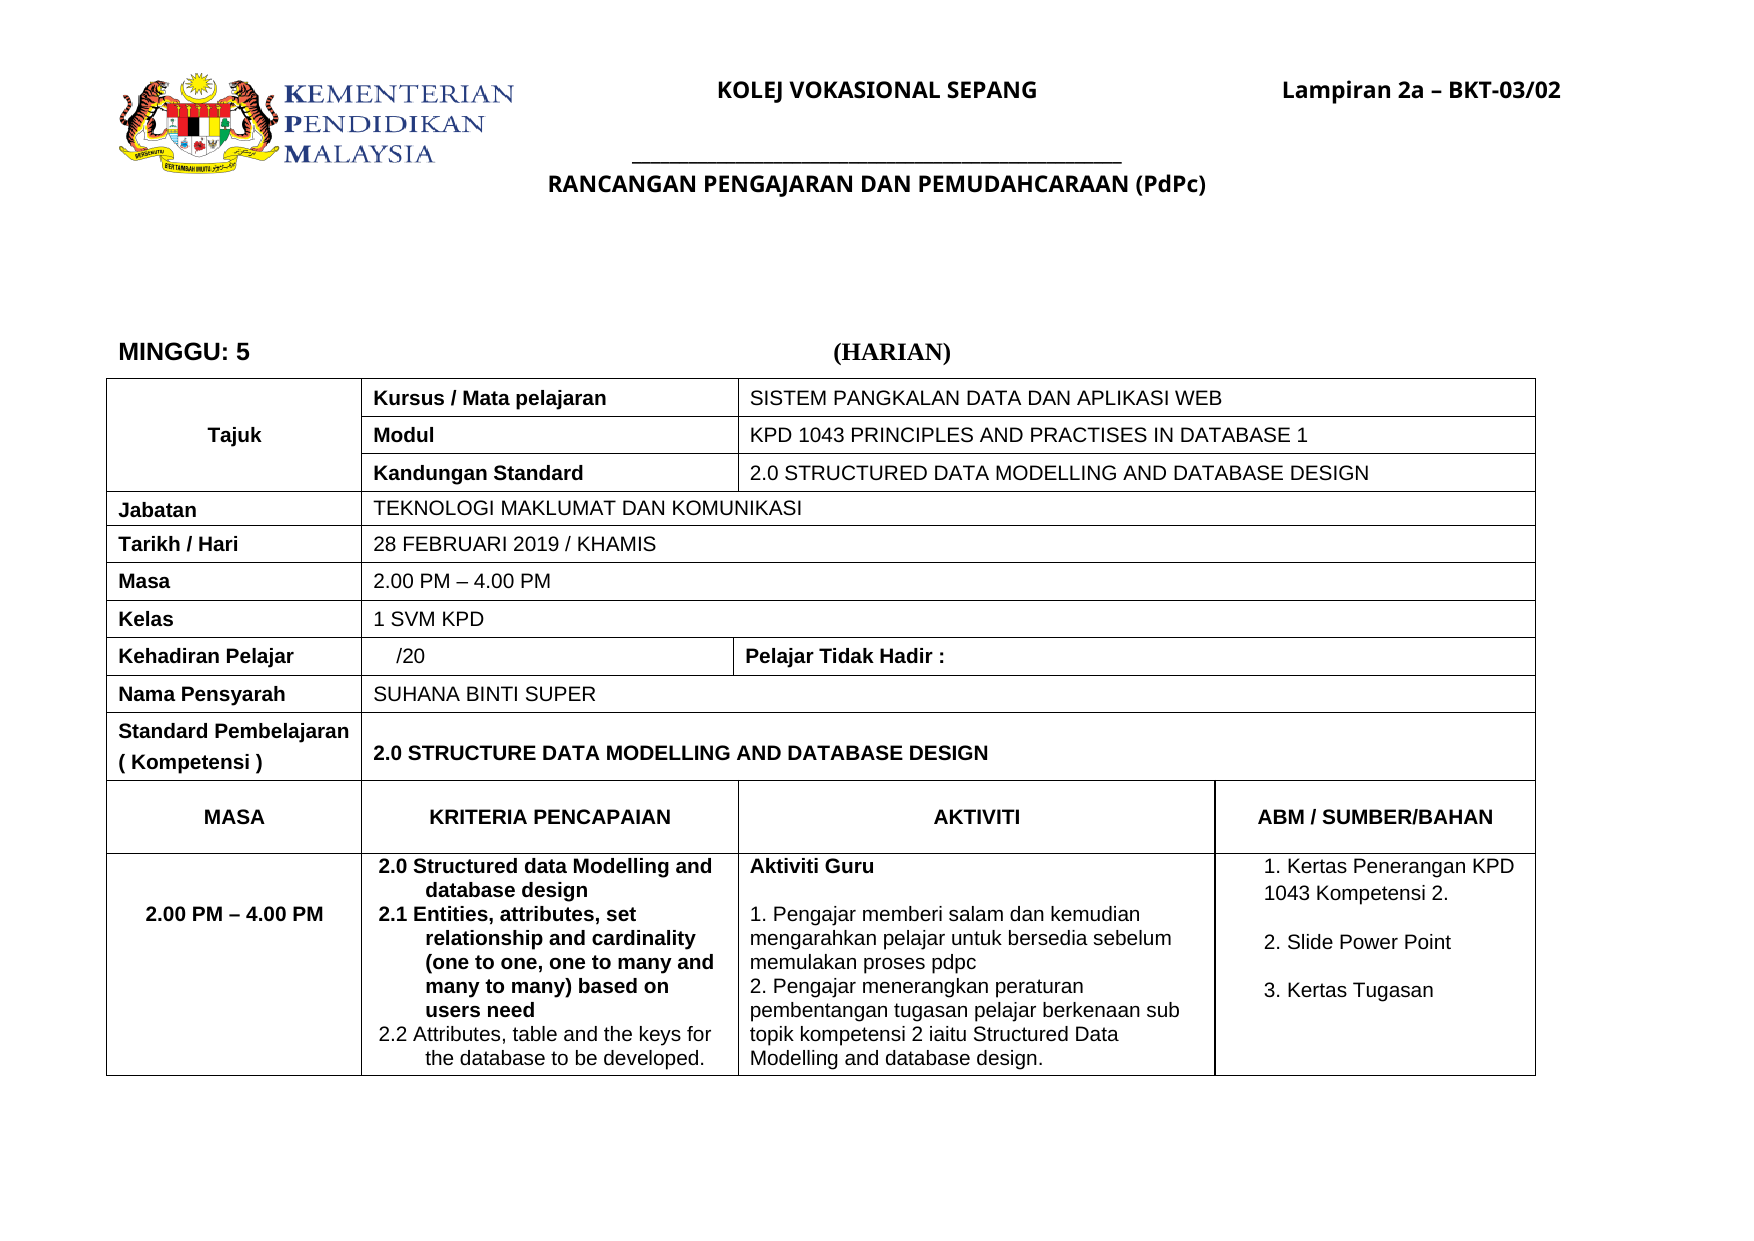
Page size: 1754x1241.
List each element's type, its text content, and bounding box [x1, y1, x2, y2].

table_cell Nama Pensyarah [107, 676, 361, 712]
table_cell Kelas [107, 601, 361, 637]
table_cell Pelajar Tidak Hadir : [734, 638, 1535, 674]
table_header Tajuk [107, 379, 361, 491]
table_header SISTEM PANGKALAN DATA DAN APLIKASI WEB [739, 379, 1535, 416]
table_cell /20 [362, 638, 733, 674]
table_cell Jabatan [107, 492, 361, 524]
table_cell AKTIVITI [739, 781, 1214, 853]
table_cell Kandungan Standard [362, 454, 738, 491]
table_cell SUHANA BINTI SUPER [362, 676, 1535, 712]
table_cell Tarikh / Hari [107, 526, 361, 562]
table_cell KRITERIA PENCAPAIAN [362, 781, 738, 853]
table_cell Kehadiran Pelajar [107, 638, 361, 674]
text MINGGU: 5 (HARIAN) [118, 337, 1636, 366]
table_cell KPD 1043 PRINCIPLES AND PRACTISES IN DATABASE 1 [739, 417, 1535, 453]
table_cell Modul [362, 417, 738, 453]
table_cell 2.0 STRUCTURED DATA MODELLING AND DATABASE DESIGN [739, 454, 1535, 491]
table_cell 1. Kertas Penerangan KPD 1043 Kompetensi 2. 2. Slide Power Point 3. Kertas Tugasan [1216, 854, 1535, 1074]
table_cell 2.00 PM – 4.00 PM [107, 854, 361, 1074]
table_cell ABM / SUMBER/BAHAN [1216, 781, 1535, 853]
table_cell 28 FEBRUARI 2019 / KHAMIS [362, 526, 1535, 562]
table_cell 2.0 STRUCTURE DATA MODELLING AND DATABASE DESIGN [362, 713, 1535, 780]
table_cell Masa [107, 563, 361, 599]
table_cell MASA [107, 781, 361, 853]
table_cell 1 SVM KPD [362, 601, 1535, 637]
table_cell TEKNOLOGI MAKLUMAT DAN KOMUNIKASI [362, 492, 1535, 524]
table_cell Standard Pembelajaran ( Kompetensi ) [107, 713, 361, 780]
table_cell 2.00 PM – 4.00 PM [362, 563, 1535, 599]
picture [118, 73, 514, 174]
table_header Kursus / Mata pelajaran [362, 379, 738, 416]
